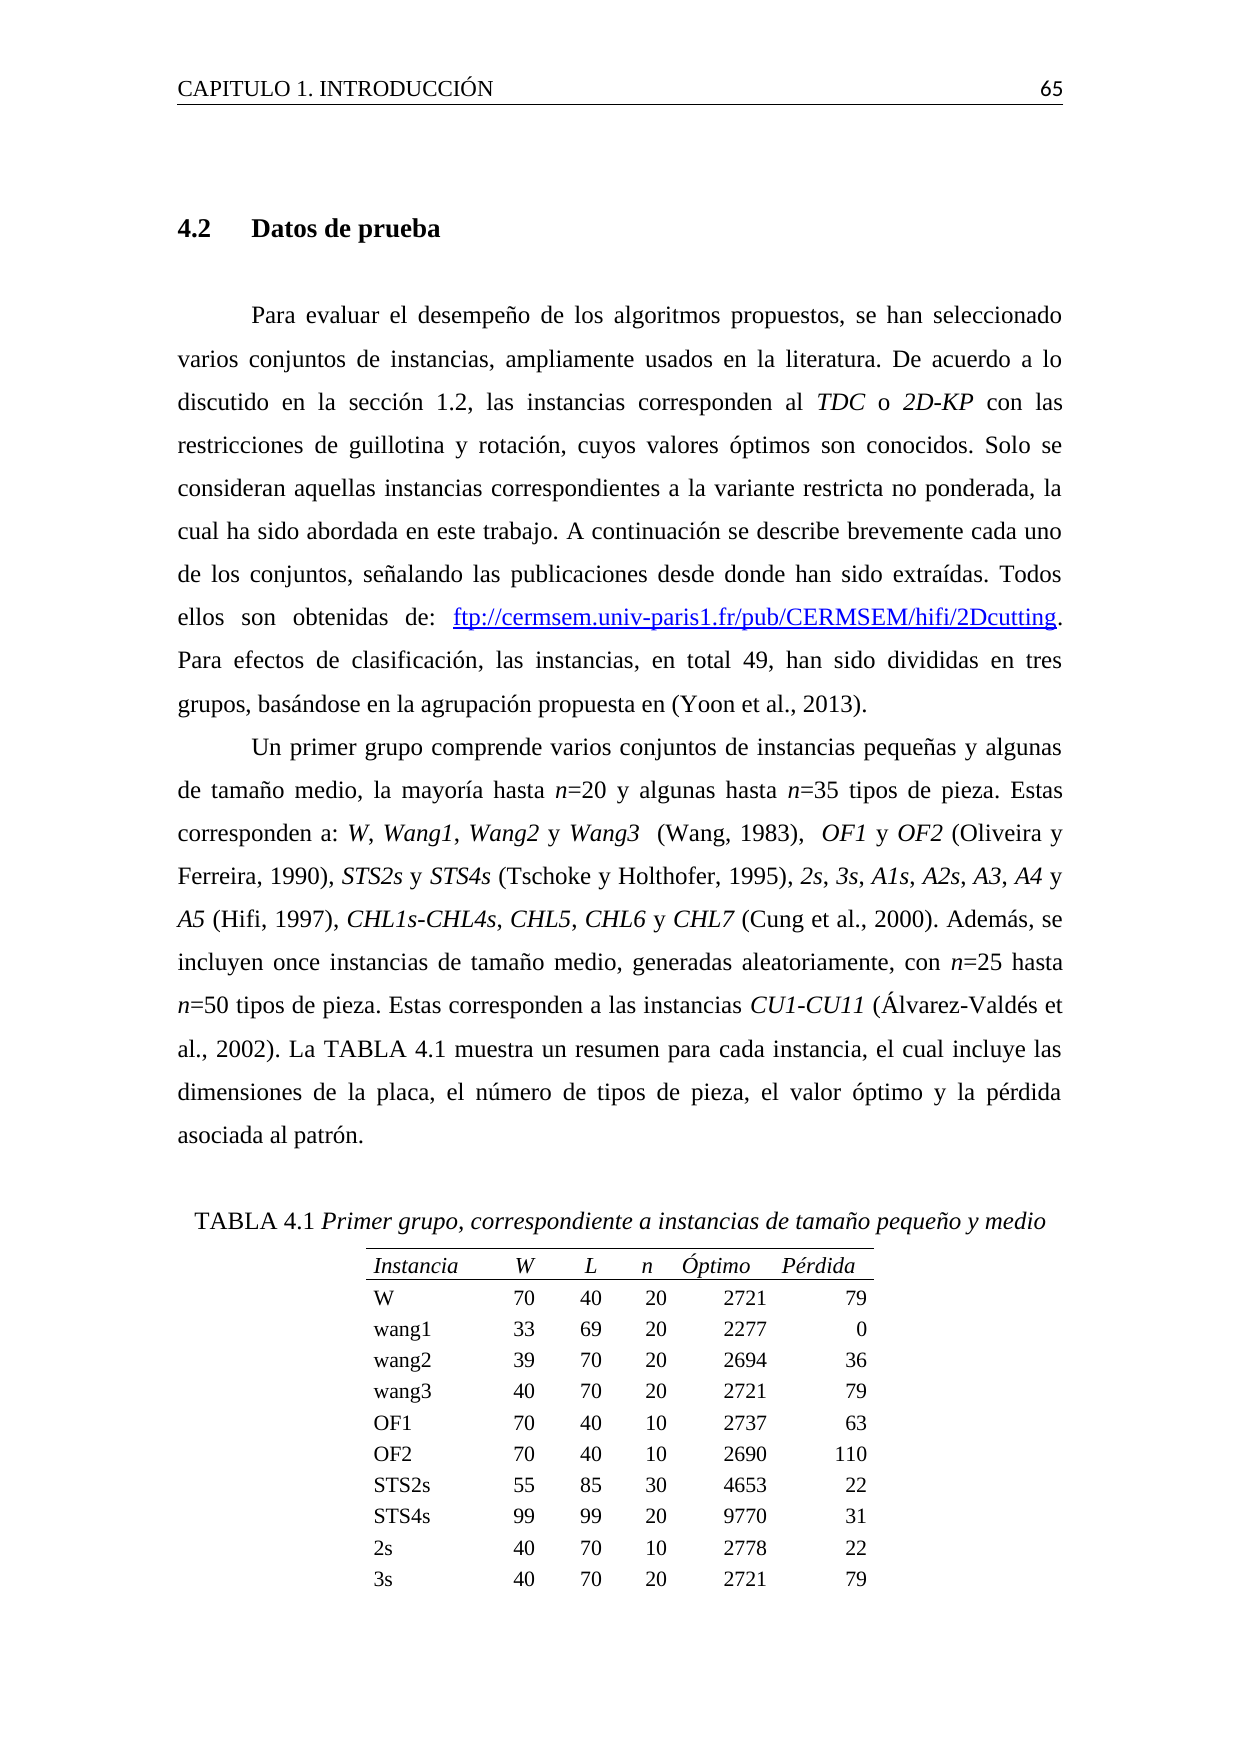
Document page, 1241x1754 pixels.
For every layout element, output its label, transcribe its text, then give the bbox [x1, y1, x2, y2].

table_cell 2s [366, 1529, 486, 1560]
table_cell OF2 [366, 1435, 486, 1466]
table_cell 70 [486, 1435, 562, 1466]
table_cell 40 [562, 1280, 620, 1310]
table_cell 4653 [674, 1466, 774, 1497]
table_cell 110 [774, 1435, 874, 1466]
table_cell 70 [562, 1560, 620, 1591]
table_cell 79 [774, 1280, 874, 1310]
table_cell 70 [562, 1341, 620, 1372]
table_cell 20 [620, 1310, 674, 1341]
table_header n [620, 1249, 674, 1279]
table_cell 85 [562, 1466, 620, 1497]
table_cell wang2 [366, 1341, 486, 1372]
table_cell 10 [620, 1435, 674, 1466]
table_cell 31 [774, 1498, 874, 1529]
table_cell 79 [774, 1373, 874, 1404]
table_cell 2721 [674, 1280, 774, 1310]
table_cell 22 [774, 1529, 874, 1560]
table_header L [562, 1249, 620, 1279]
table_cell 99 [486, 1498, 562, 1529]
table_cell 10 [620, 1404, 674, 1435]
table_cell 30 [620, 1466, 674, 1497]
table_cell 20 [620, 1560, 674, 1591]
table_cell 36 [774, 1341, 874, 1372]
table_cell 22 [774, 1466, 874, 1497]
text Para evaluar el desempeño de los algoritmos propuestos, se han seleccionado varios conjuntos de instancias, ampliamente usados en la literatura. De acuerdo a lo discutido en la sección 1.2, las instancias corresponden al TDC o 2D-KP con las restricciones de guillotina y rotación, cuyos valores óptimos son conocidos. Solo se consideran aquellas instancias correspondientes a la variante restricta no ponderada, la cual ha sido abordada en este trabajo. A continuación se describe brevemente cada uno de los conjuntos, señalando las publicaciones desde donde han sido extraídas. Todos ellos son obtenidas de: ftp://cermsem.univ-paris1.fr/pub/CERMSEM/hifi/2Dcutting. Para efectos de clasificación, las instancias, en total 49, han sido divididas en tres grupos, basándose en la agrupación propuesta en (Yoon et al., 2013). [177, 301, 1063, 717]
table_cell 40 [486, 1529, 562, 1560]
table_cell wang3 [366, 1373, 486, 1404]
table_cell 2690 [674, 1435, 774, 1466]
table_cell 9770 [674, 1498, 774, 1529]
table_cell STS2s [366, 1466, 486, 1497]
table_cell OF1 [366, 1404, 486, 1435]
table_cell 40 [562, 1404, 620, 1435]
table_cell 20 [620, 1498, 674, 1529]
table_cell 70 [562, 1529, 620, 1560]
table_cell wang1 [366, 1310, 486, 1341]
table_cell 55 [486, 1466, 562, 1497]
table_cell 40 [486, 1560, 562, 1591]
table_cell 2778 [674, 1529, 774, 1560]
table_cell 70 [486, 1404, 562, 1435]
table_cell 2694 [674, 1341, 774, 1372]
table_cell 20 [620, 1341, 674, 1372]
table_header Pérdida [774, 1249, 874, 1279]
table_cell 40 [486, 1373, 562, 1404]
text Un primer grupo comprende varios conjuntos de instancias pequeñas y algunas de tamaño medio, la mayoría hasta n=20 y algunas hasta n=35 tipos de pieza. Estas corresponden a: W, Wang1, Wang2 y Wang3 (Wang, 1983), OF1 y OF2 (Oliveira y Ferreira, 1990), STS2s y STS4s (Tschoke y Holthofer, 1995), 2s, 3s, A1s, A2s, A3, A4 y A5 (Hifi, 1997), CHL1s-CHL4s, CHL5, CHL6 y CHL7 (Cung et al., 2000). Además, se incluyen once instancias de tamaño medio, generadas aleatoriamente, con n=25 hasta n=50 tipos de pieza. Estas corresponden a las instancias CU1-CU11 (Álvarez-Valdés et al., 2002). La TABLA 4.1 muestra un resumen para cada instancia, el cual incluye las dimensiones de la placa, el número de tipos de pieza, el valor óptimo y la pérdida asociada al patrón. [177, 732, 1063, 1149]
table_cell 0 [774, 1310, 874, 1341]
table_header Instancia [366, 1249, 486, 1279]
table_cell 2277 [674, 1310, 774, 1341]
table_cell 2737 [674, 1404, 774, 1435]
table_cell 70 [562, 1373, 620, 1404]
table_cell 69 [562, 1310, 620, 1341]
table_cell 20 [620, 1280, 674, 1310]
table_cell 2721 [674, 1560, 774, 1591]
table_cell 39 [486, 1341, 562, 1372]
text TABLA 4.1 Primer grupo, correspondiente a instancias de tamaño pequeño y medio [177, 1206, 1063, 1235]
table_cell 99 [562, 1498, 620, 1529]
table_cell 63 [774, 1404, 874, 1435]
table_header W [486, 1249, 562, 1279]
table_cell 2721 [674, 1373, 774, 1404]
table_cell 70 [486, 1280, 562, 1310]
table_cell 33 [486, 1310, 562, 1341]
table_cell 40 [562, 1435, 620, 1466]
table_cell STS4s [366, 1498, 486, 1529]
table_cell W [366, 1280, 486, 1310]
subtitle 4.2 Datos de prueba [177, 212, 1063, 243]
table_cell 3s [366, 1560, 486, 1591]
table_cell 10 [620, 1529, 674, 1560]
table_cell 20 [620, 1373, 674, 1404]
table_cell 79 [774, 1560, 874, 1591]
table_header Óptimo [674, 1249, 774, 1279]
